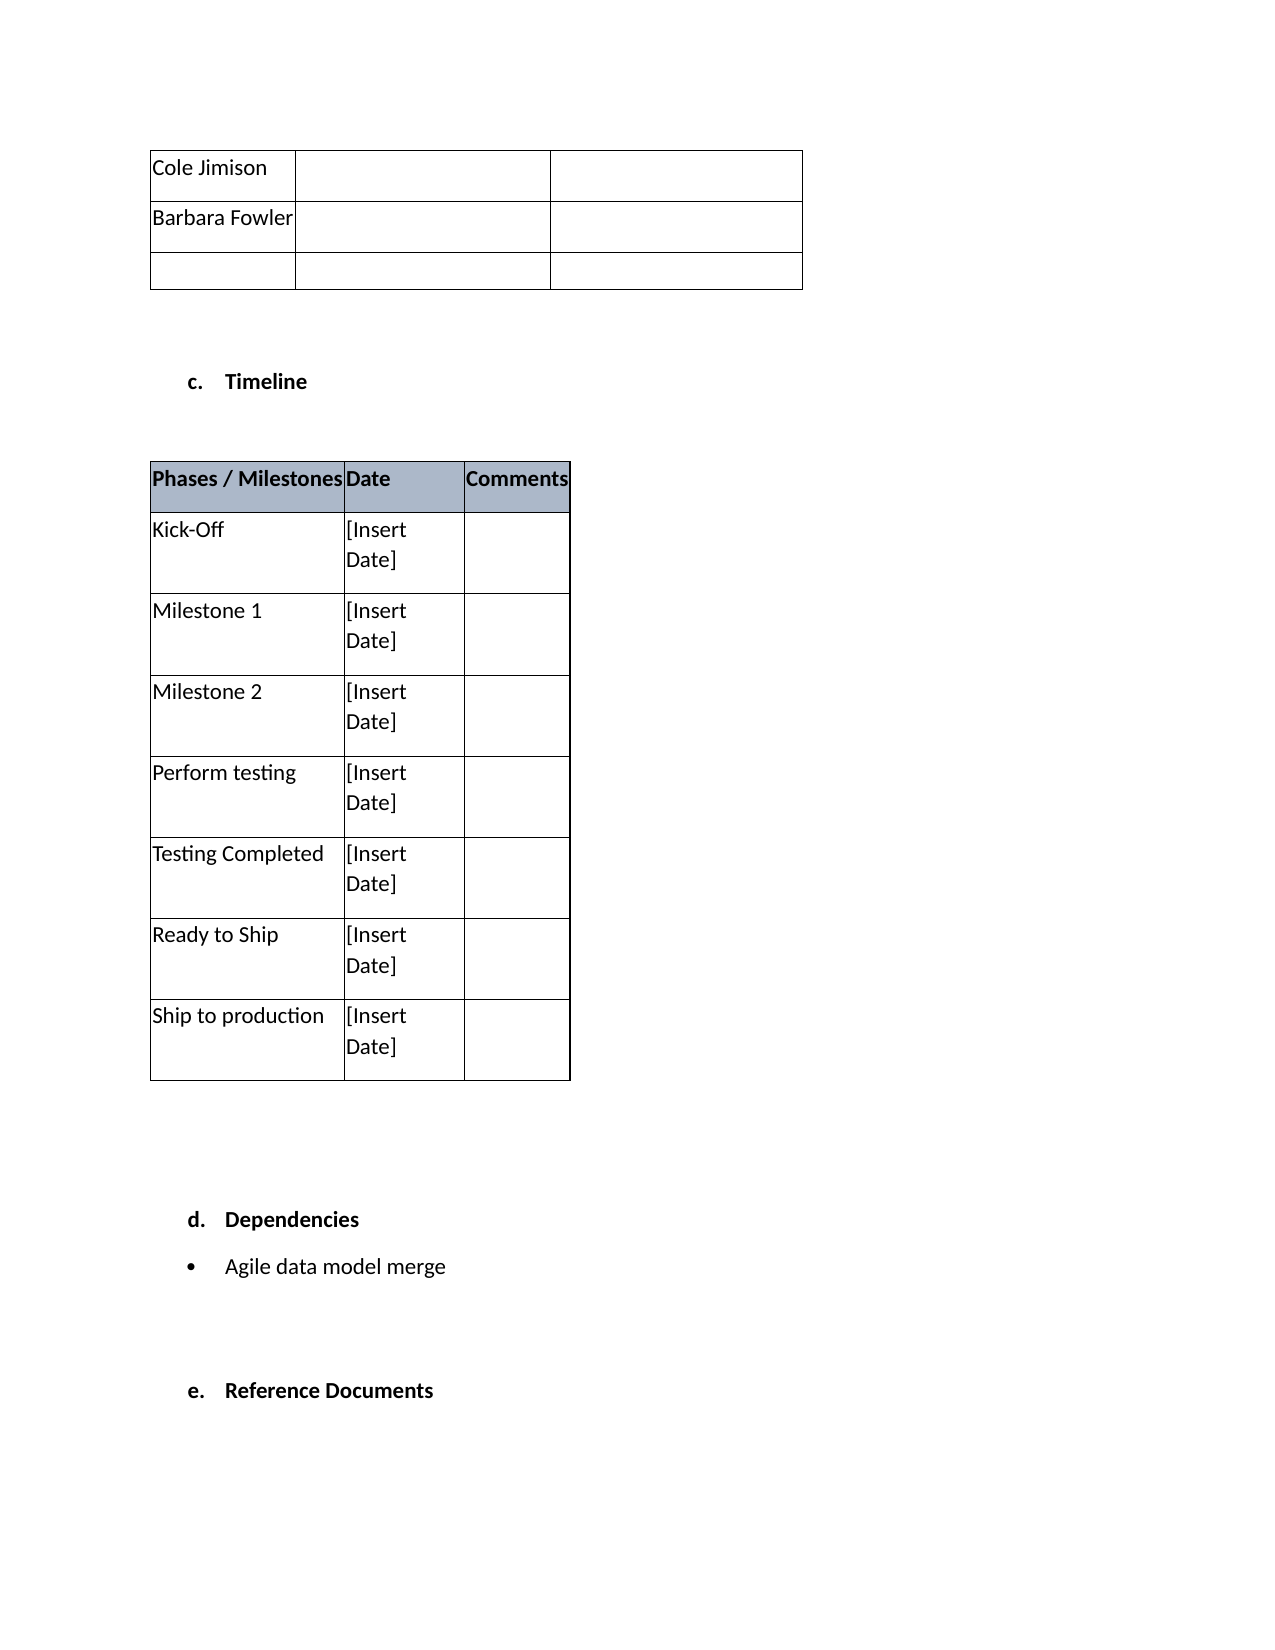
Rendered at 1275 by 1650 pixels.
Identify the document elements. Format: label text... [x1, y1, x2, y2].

table_cell [Insert Date] [345, 757, 464, 837]
table_cell [151, 253, 295, 289]
table_cell [551, 151, 802, 201]
table_cell [465, 919, 569, 999]
table_header Date [345, 462, 464, 512]
table_cell [Insert Date] [345, 513, 464, 593]
table_cell Barbara Fowler [151, 202, 295, 252]
list Agile data model merge [187, 1252, 1125, 1280]
table_cell [465, 1000, 569, 1080]
table_cell [Insert Date] [345, 594, 464, 674]
table_cell [296, 202, 550, 252]
table_cell Kick-Off [151, 513, 344, 593]
table_cell [296, 253, 550, 289]
table_cell Milestone 2 [151, 676, 344, 756]
table_cell [465, 757, 569, 837]
table_cell Cole Jimison [151, 151, 295, 201]
table_cell Milestone 1 [151, 594, 344, 674]
table_cell [465, 676, 569, 756]
table_cell [Insert Date] [345, 838, 464, 918]
table_cell [Insert Date] [345, 919, 464, 999]
list Timeline [187, 367, 1125, 396]
table_cell [551, 253, 802, 289]
table_cell [Insert Date] [345, 1000, 464, 1080]
table_cell Ready to Ship [151, 919, 344, 999]
table_cell Ship to production [151, 1000, 344, 1080]
table_cell [551, 202, 802, 252]
table_header Phases / Milestones [151, 462, 344, 512]
list Reference Documents [187, 1376, 1125, 1404]
table_cell [465, 513, 569, 593]
table_cell Perform testing [151, 757, 344, 837]
list Dependencies [187, 1205, 1125, 1233]
table_cell Testing Completed [151, 838, 344, 918]
table_header Comments [465, 462, 569, 512]
table_cell [296, 151, 550, 201]
table_cell [465, 594, 569, 674]
table_cell [Insert Date] [345, 676, 464, 756]
table_cell [465, 838, 569, 918]
